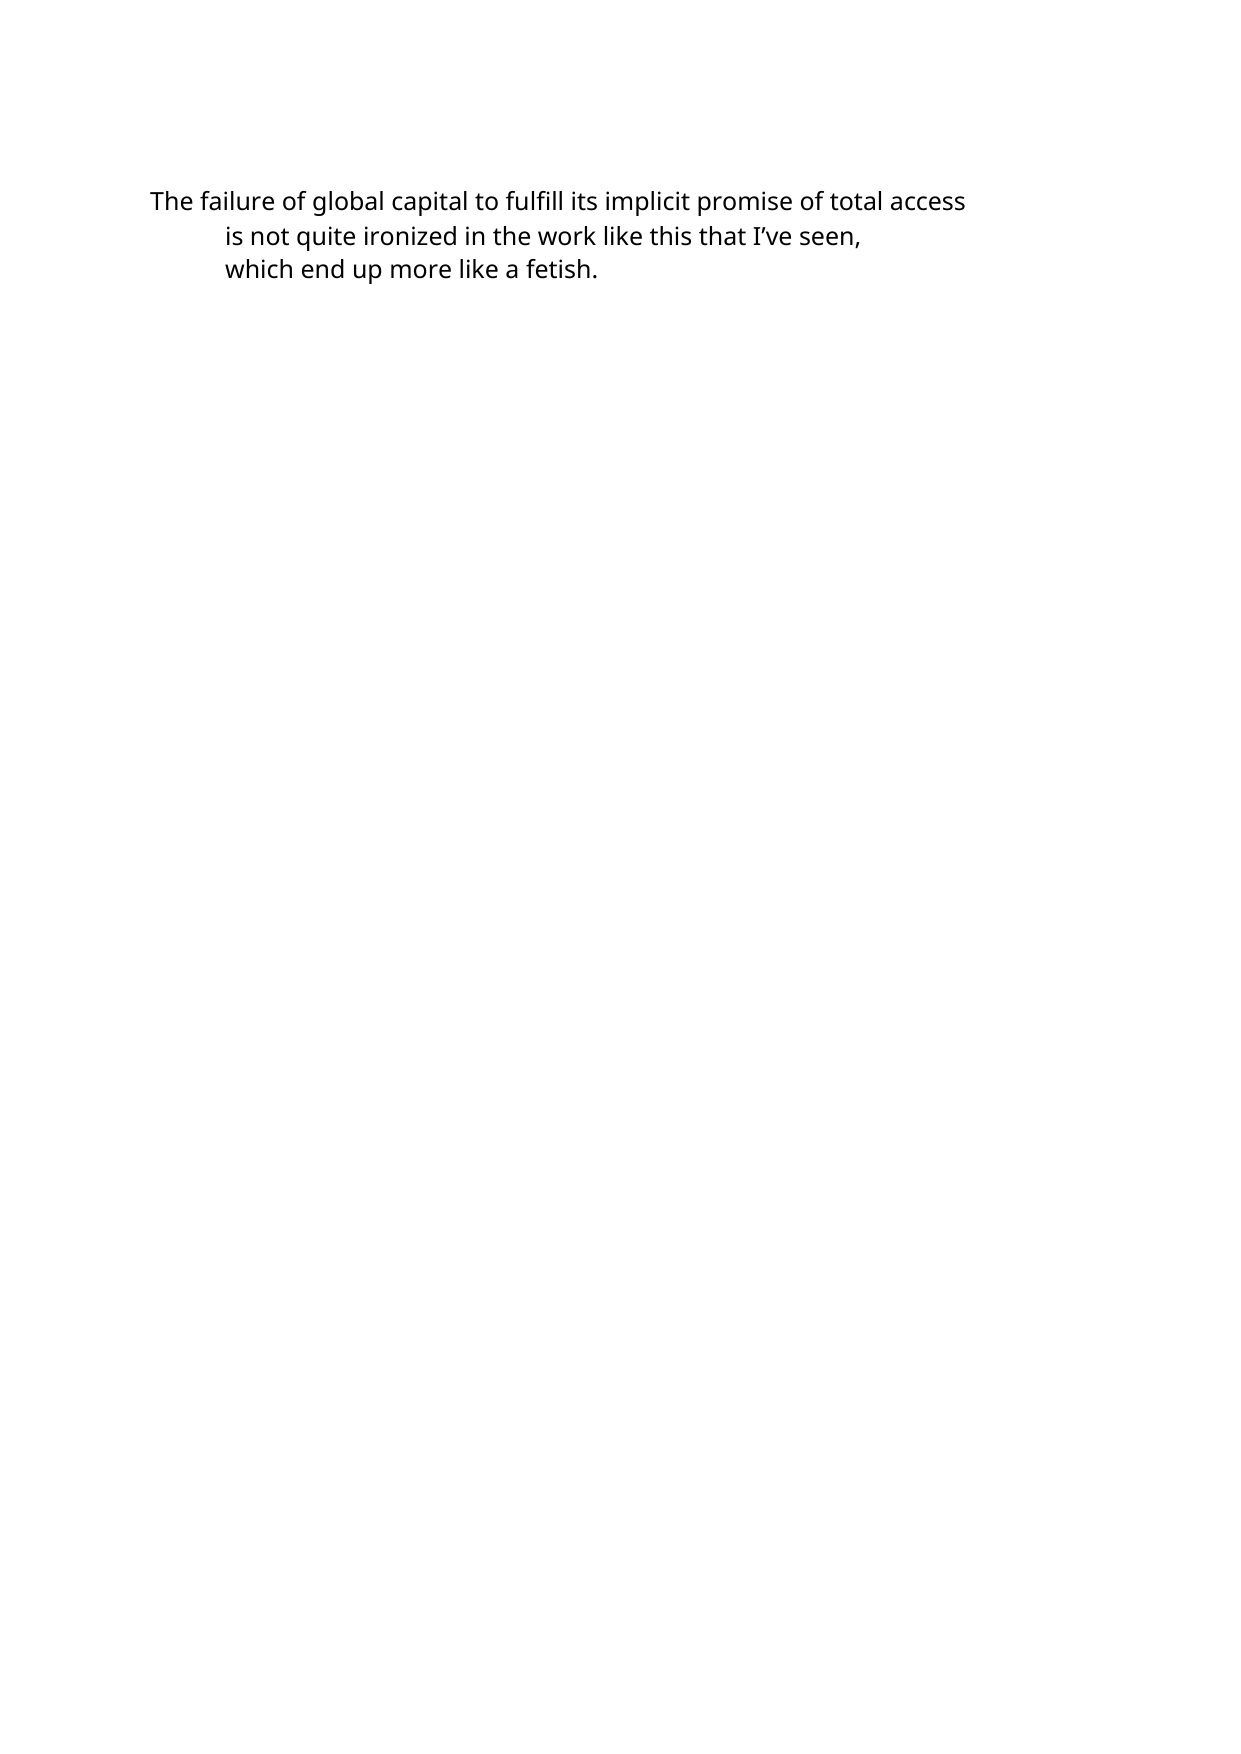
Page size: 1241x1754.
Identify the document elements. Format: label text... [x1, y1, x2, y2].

text which end up more like a fetish. [150, 252, 1090, 286]
text The failure of global capital to fulfill its implicit promise of total access [150, 184, 1090, 218]
text is not quite ironized in the work like this that I’ve seen, [150, 218, 1090, 252]
